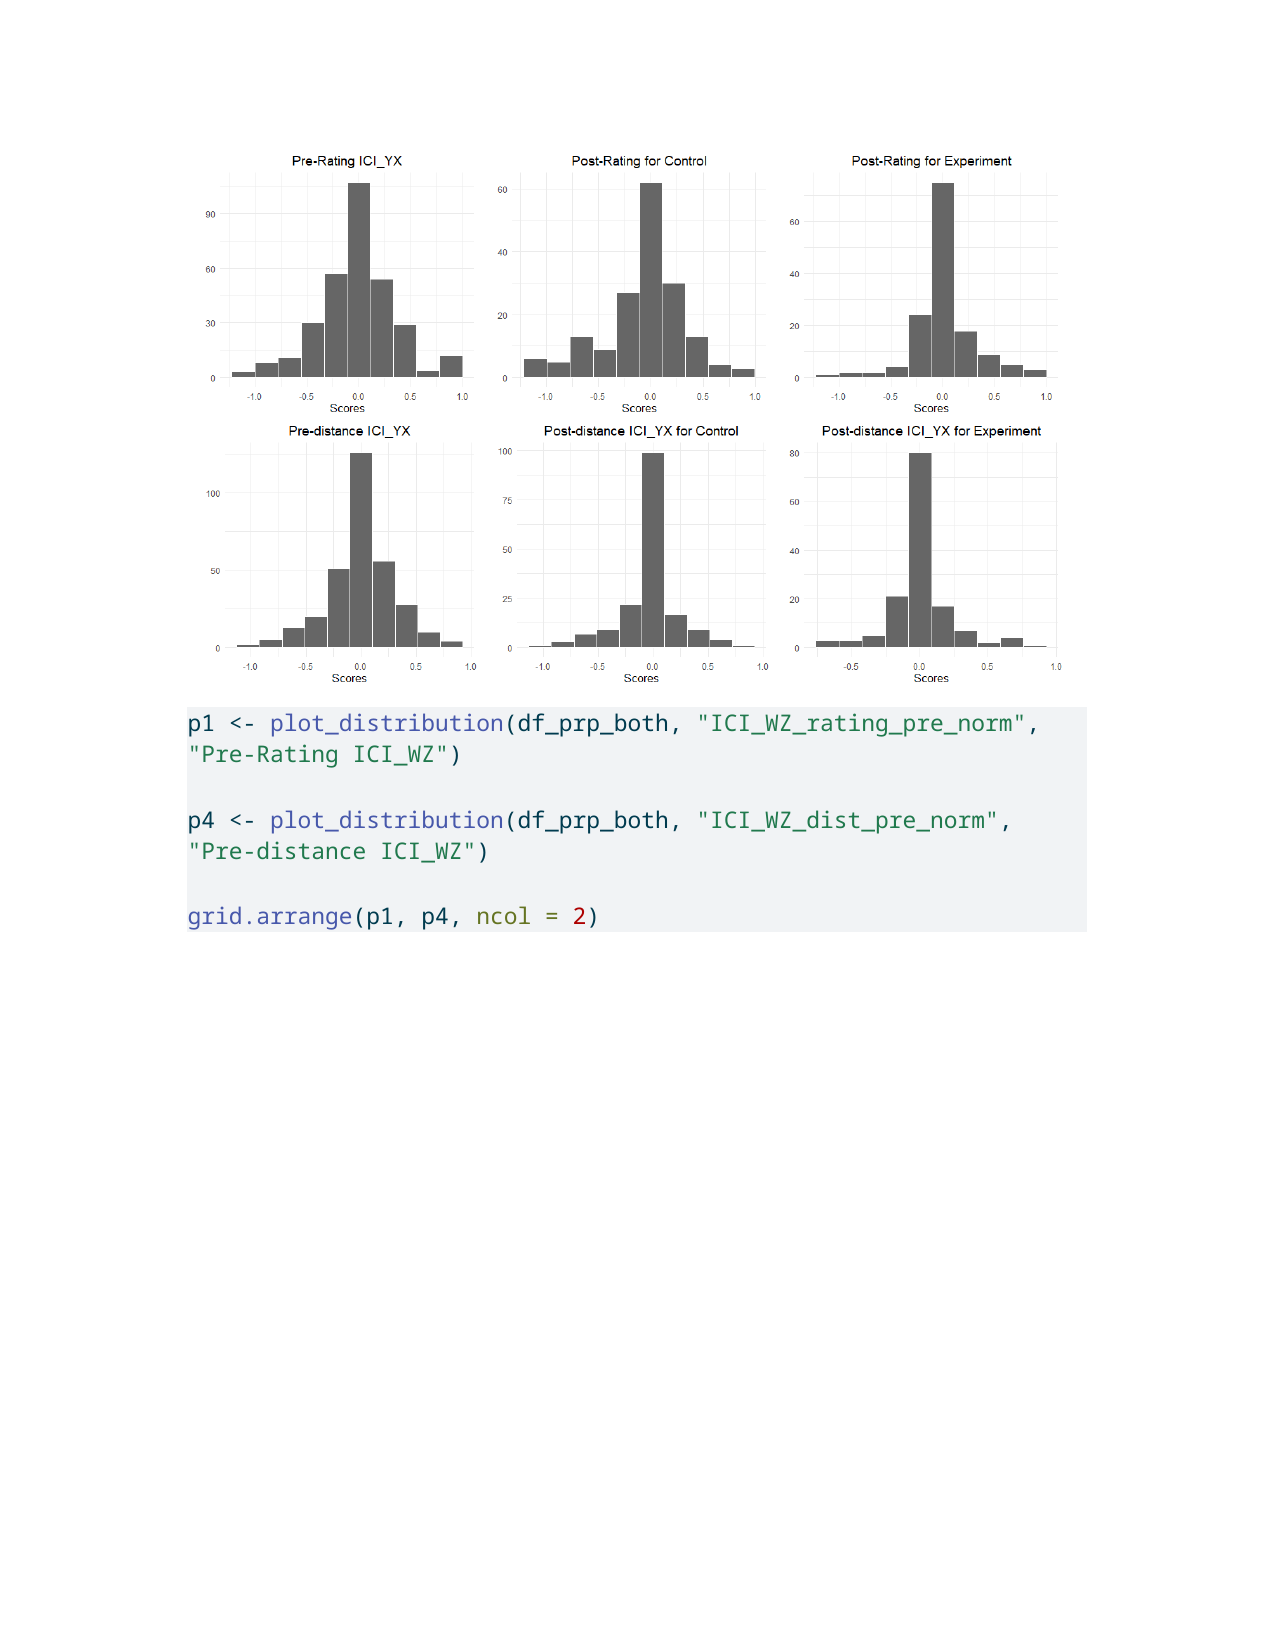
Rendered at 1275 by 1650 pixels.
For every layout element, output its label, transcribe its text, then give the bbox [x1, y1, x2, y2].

text p1 <- plot_distribution(df_prp_both, "ICI_WZ_rating_pre_norm", "Pre-Rating ICI_WZ") p4 <- plot_distribution(df_prp_both, "ICI_WZ_dist_pre_norm", "Pre-distance ICI_WZ") grid.arrange(p1, p4, ncol = 2) [187, 707, 1087, 932]
picture [187, 150, 1063, 689]
